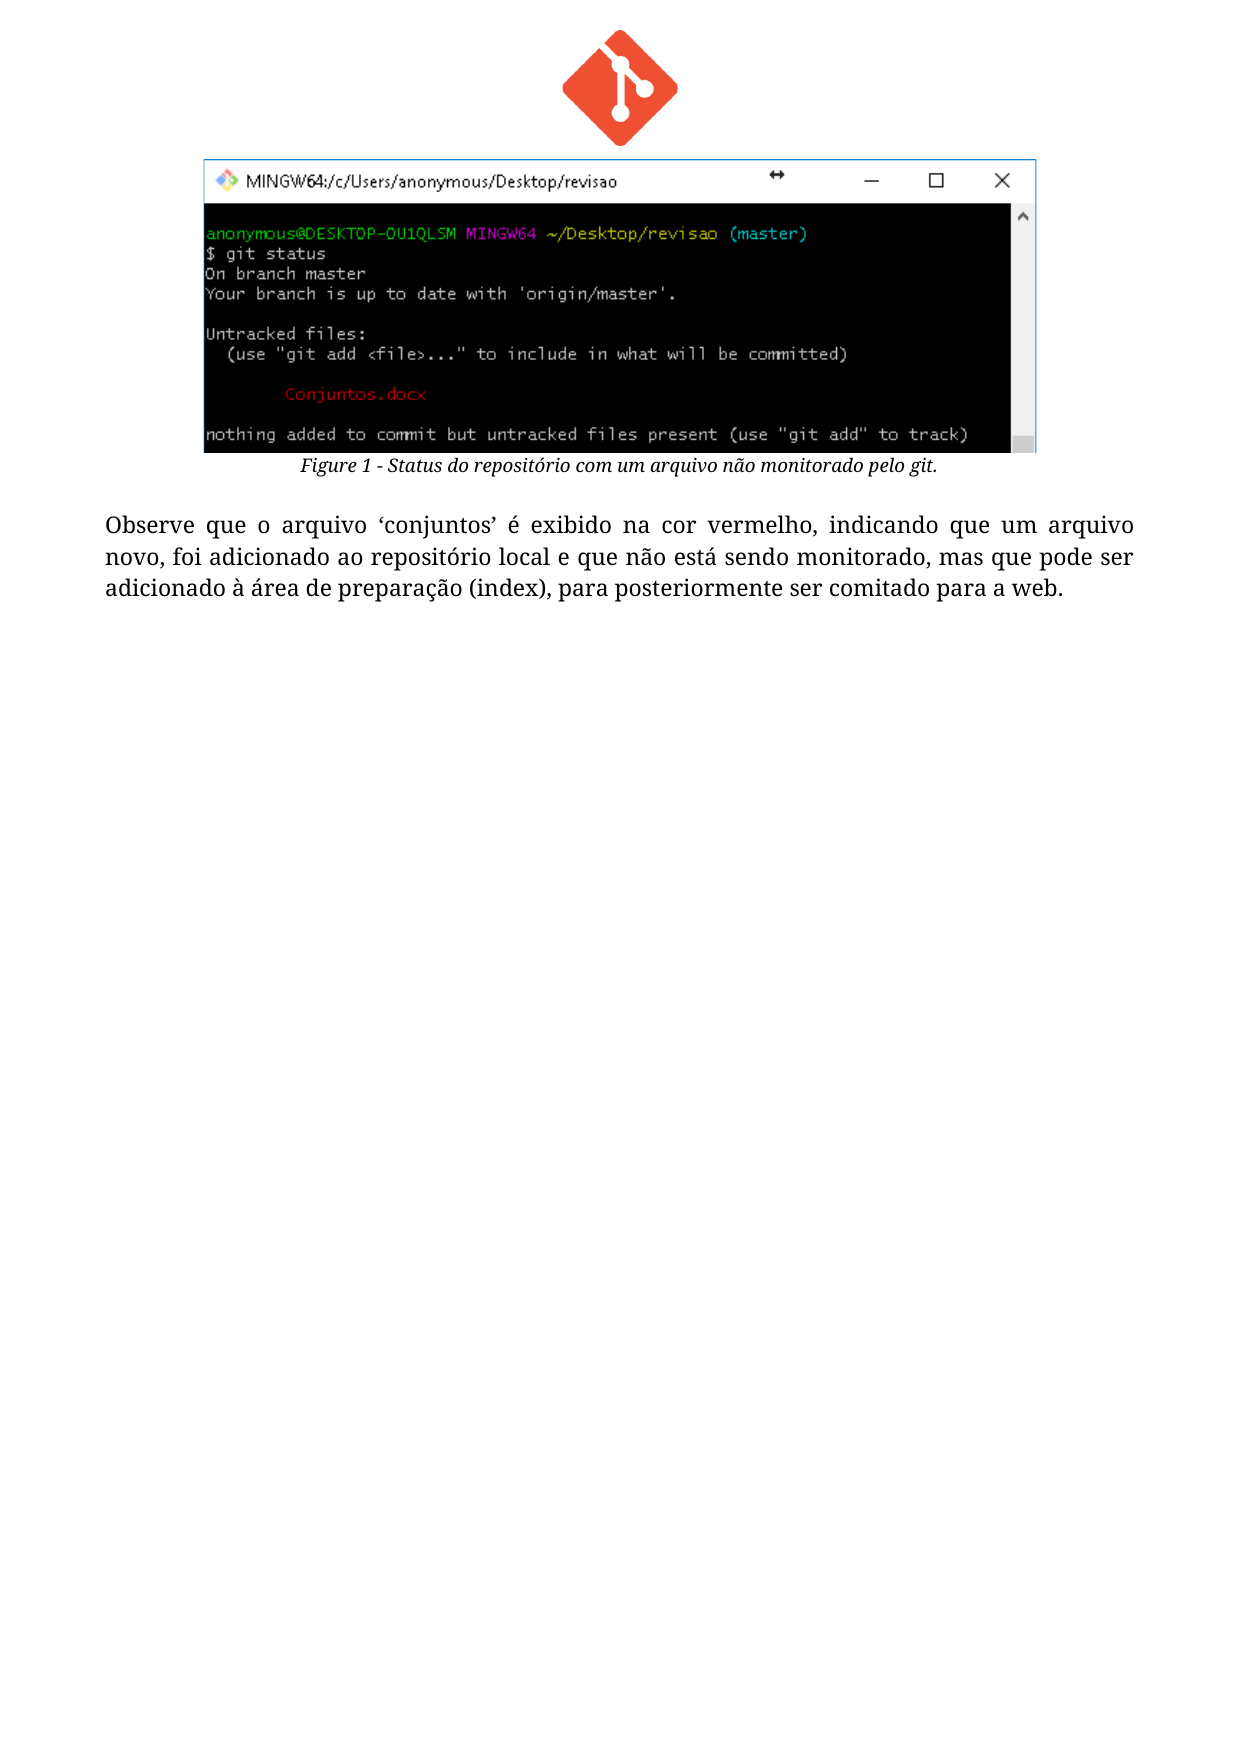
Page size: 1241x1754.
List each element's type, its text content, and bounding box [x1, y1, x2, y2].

text Observe que o arquivo ‘conjuntos’ é exibido na cor vermelho, indicando que um arquivo novo, foi adicionado ao repositório local e que não está sendo monitorado, mas que pode ser adicionado à área de preparação (index), para posteriormente ser comitado para a web. [105, 509, 1135, 603]
picture [562, 30, 678, 146]
picture [203, 159, 1037, 453]
text Figure 1 - Status do repositório com um arquivo não monitorado pelo git. [105, 452, 1135, 478]
